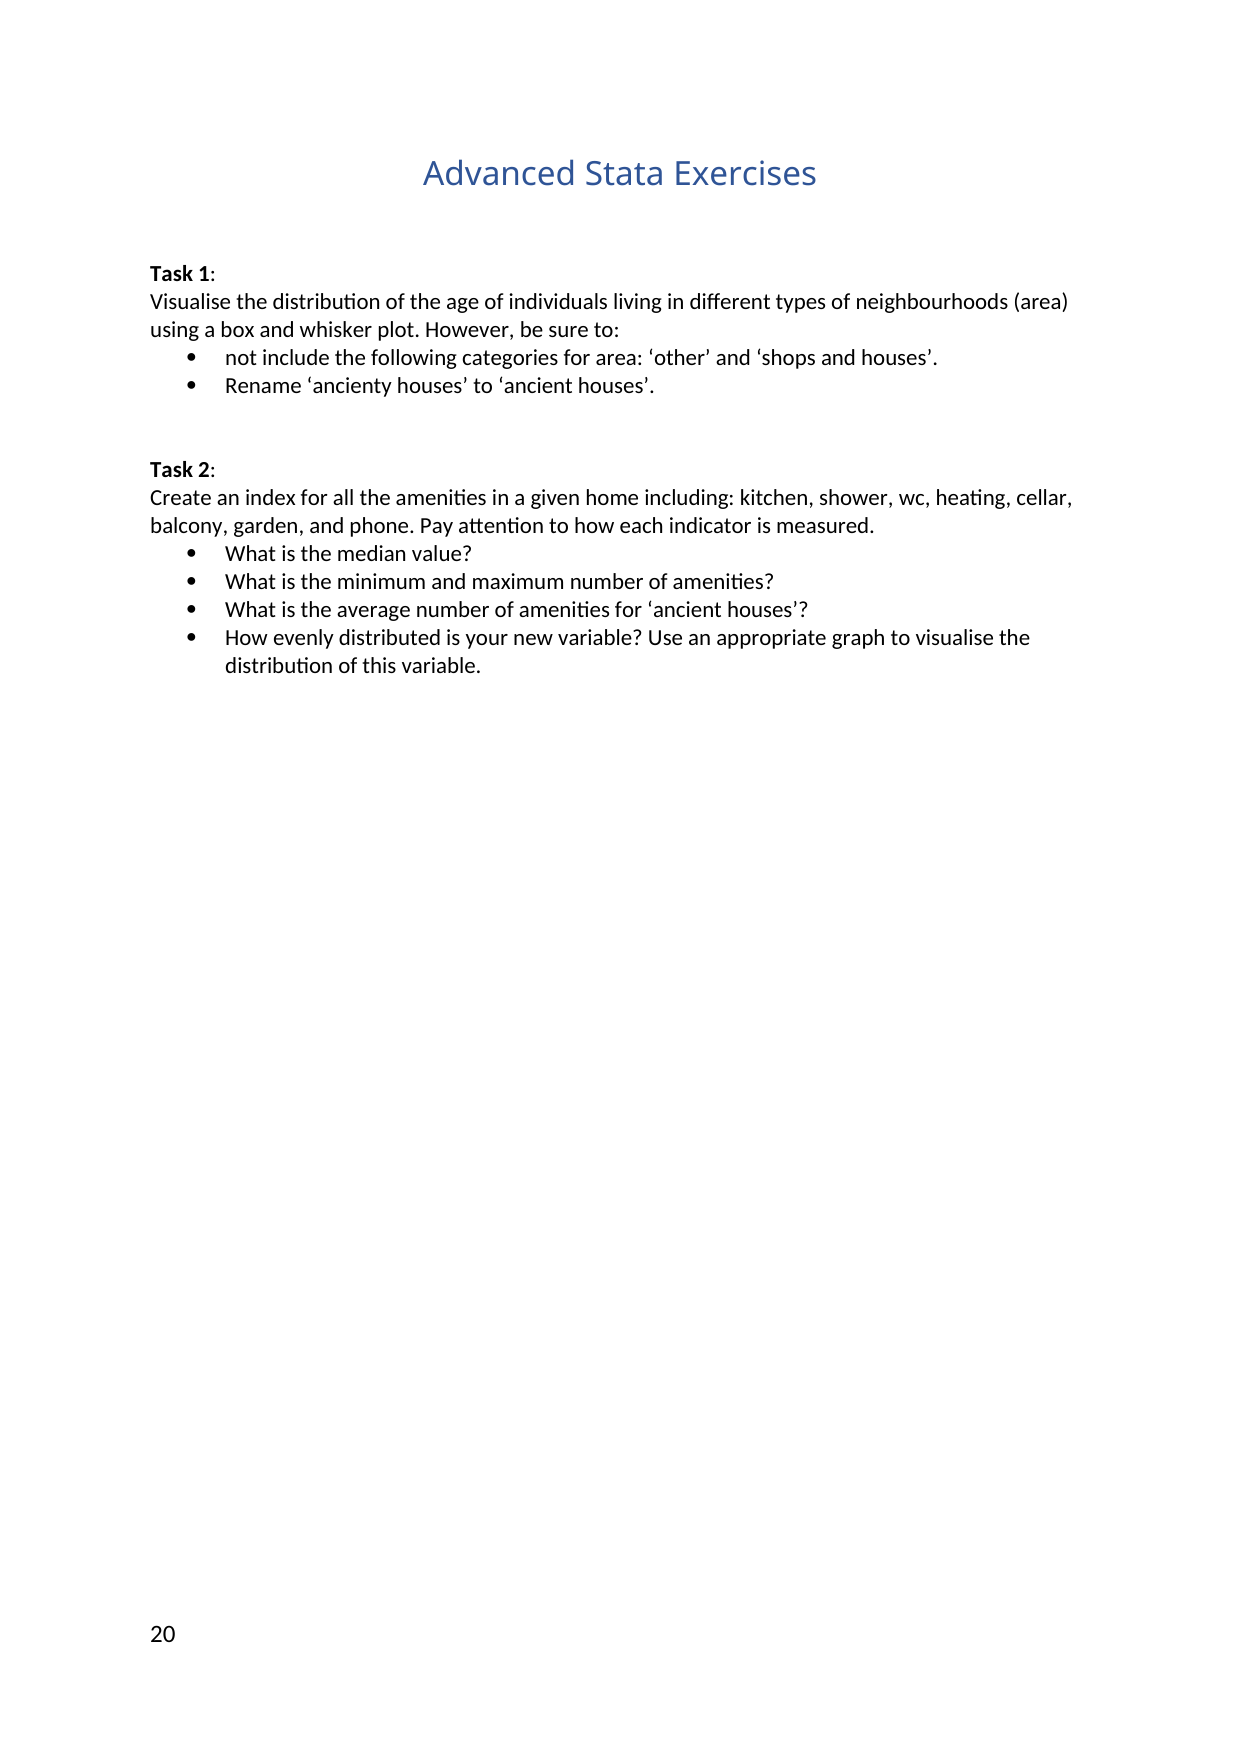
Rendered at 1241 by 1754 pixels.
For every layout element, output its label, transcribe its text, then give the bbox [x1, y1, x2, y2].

list not include the following categories for area: ‘other’ and ‘shops and houses’. [187, 343, 1090, 371]
text Task 2: [150, 455, 1090, 483]
list What is the minimum and maximum number of amenities? [187, 567, 1090, 595]
list Rename ‘ancienty houses’ to ‘ancient houses’. [187, 371, 1090, 399]
text Task 1: [150, 259, 1090, 287]
list What is the median value? [187, 539, 1090, 567]
subtitle Advanced Stata Exercises [150, 150, 1090, 195]
text Create an index for all the amenities in a given home including: kitchen, shower, wc, heating, cellar, balcony, garden, and phone. Pay attention to how each indicator is measured. [150, 483, 1090, 539]
text Visualise the distribution of the age of individuals living in different types of neighbourhoods (area) using a box and whisker plot. However, be sure to: [150, 287, 1090, 343]
list What is the average number of amenities for ‘ancient houses’? [187, 595, 1090, 623]
list How evenly distributed is your new variable? Use an appropriate graph to visualise the distribution of this variable. [187, 623, 1090, 679]
